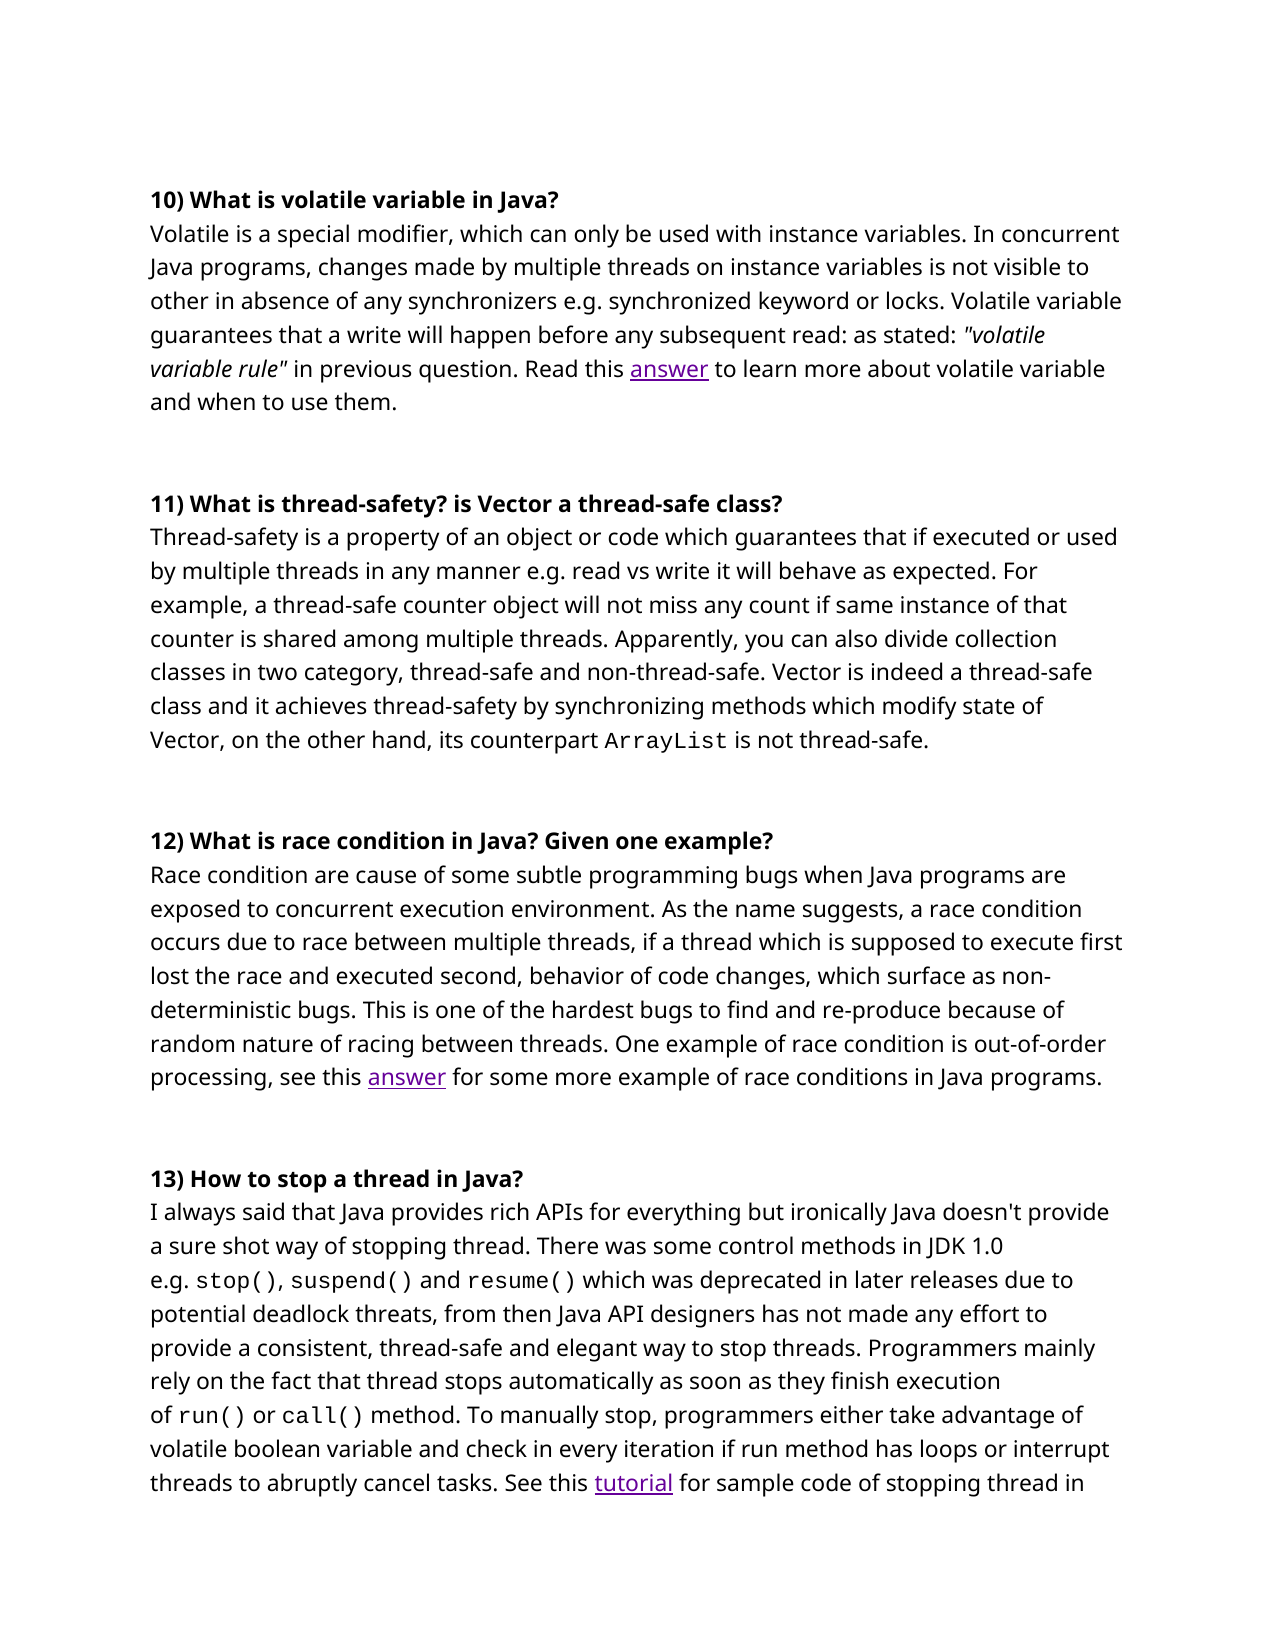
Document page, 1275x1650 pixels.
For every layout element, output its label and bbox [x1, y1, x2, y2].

text [150, 150, 1125, 1498]
